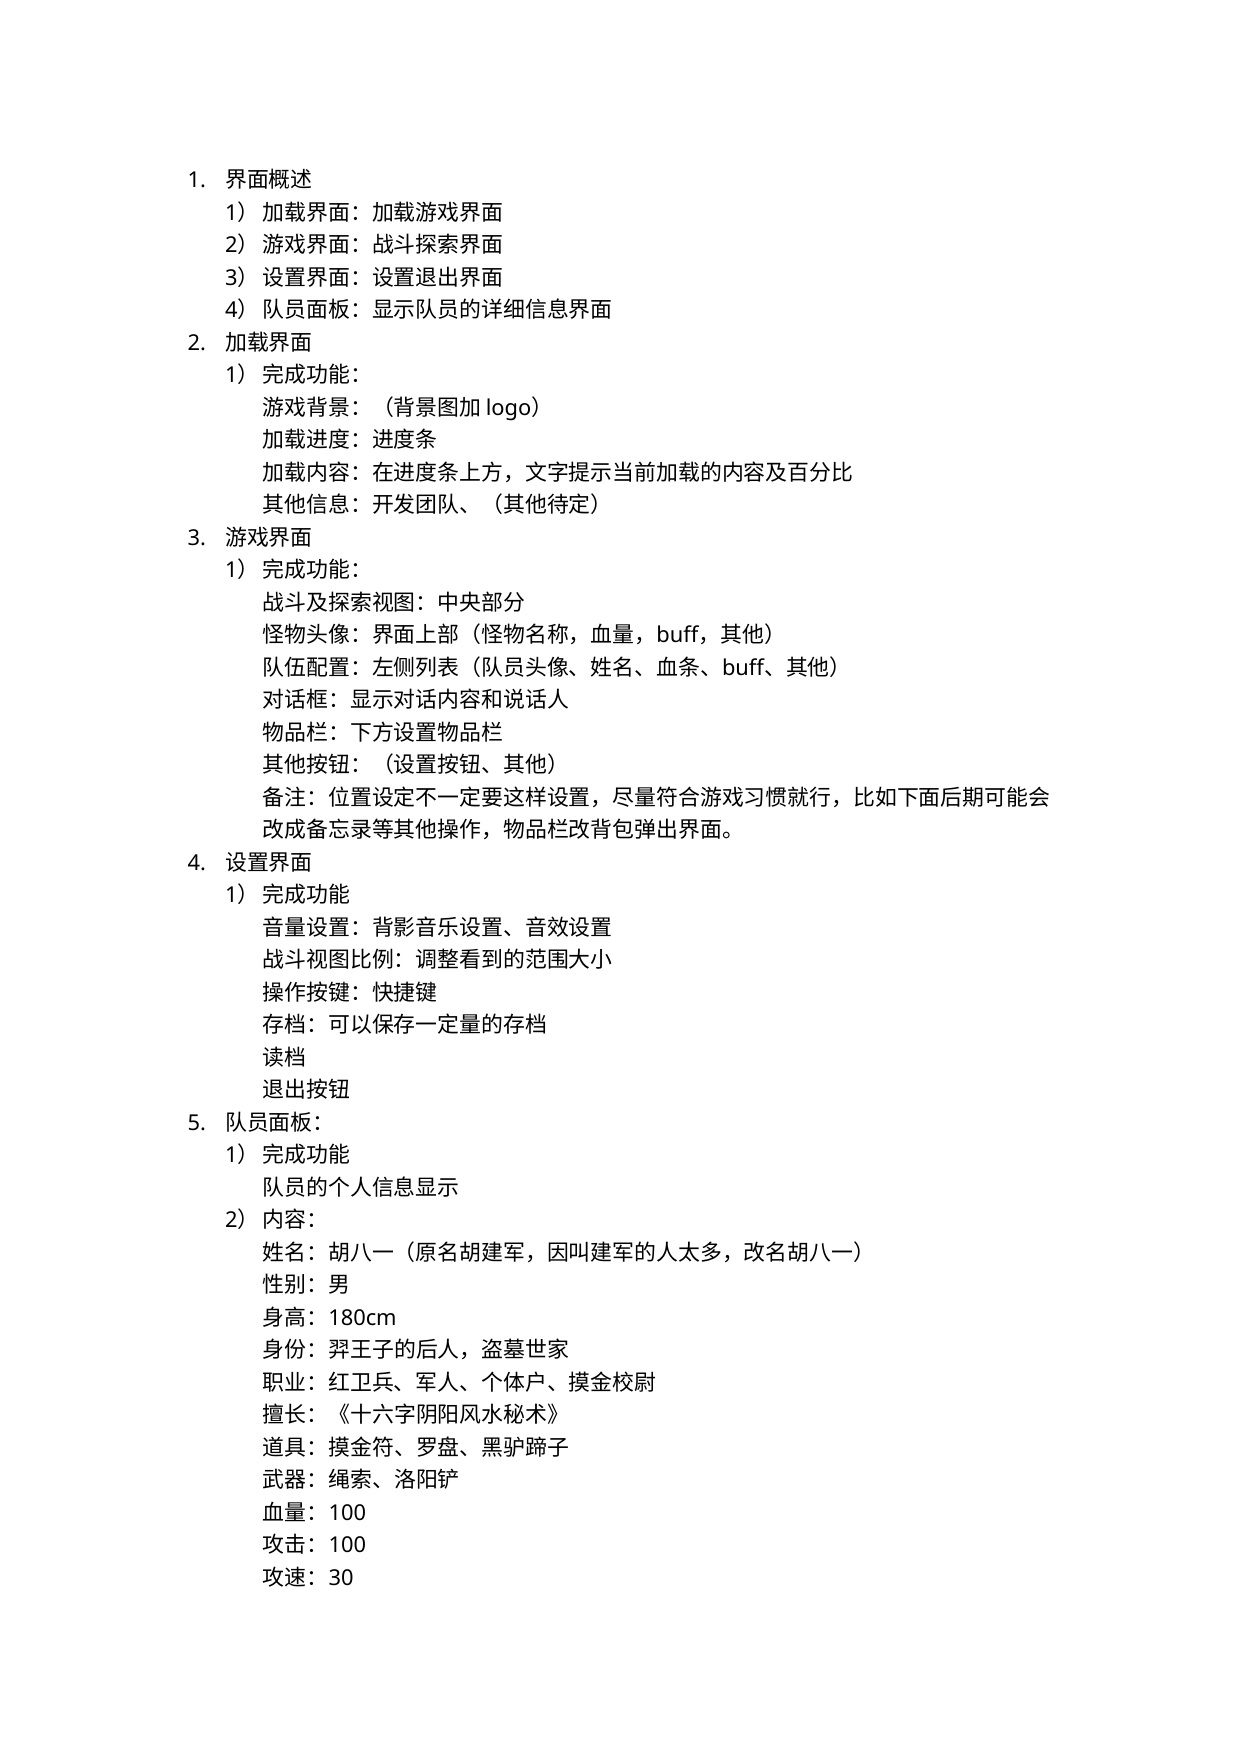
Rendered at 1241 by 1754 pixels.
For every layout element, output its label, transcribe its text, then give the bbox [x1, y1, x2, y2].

list 操作按键：快捷键 [262, 974, 1053, 1007]
list 设置界面：设置退出界面 [225, 259, 1053, 292]
list 完成功能： [225, 552, 1053, 584]
list 存档：可以保存一定量的存档 [262, 1007, 1053, 1039]
text 职业：红卫兵、军人、个体户、摸金校尉 [219, 1364, 1053, 1397]
list 完成功能 [225, 877, 1053, 909]
text 性别：男 [262, 1267, 1053, 1299]
text 身高：180cm [262, 1299, 1053, 1332]
list 对话框：显示对话内容和说话人 [262, 682, 1053, 714]
list 读档 [262, 1039, 1053, 1072]
list 队伍配置：左侧列表（队员头像、姓名、血条、buff、其他） [262, 649, 1053, 682]
list 完成功能： [225, 357, 1053, 389]
list 游戏界面：战斗探索界面 [225, 227, 1053, 259]
list 设置界面 [187, 844, 1053, 877]
list 加载界面：加载游戏界面 [225, 194, 1053, 227]
list 队员的个人信息显示 [262, 1169, 1053, 1202]
text 擅长：《十六字阴阳风水秘术》 [250, 1397, 1053, 1429]
text 加载内容：在进度条上方，文字提示当前加载的内容及百分比 [262, 454, 1053, 487]
text 其他信息：开发团队、（其他待定） [262, 487, 1053, 519]
list 退出按钮 [262, 1072, 1053, 1104]
list 战斗及探索视图：中央部分 [262, 584, 1053, 617]
list 其他按钮：（设置按钮、其他） [262, 747, 1053, 779]
text 游戏背景：（背景图加logo） [262, 389, 1053, 422]
list 完成功能 [225, 1137, 1053, 1169]
list 战斗视图比例：调整看到的范围大小 [262, 942, 1053, 974]
list 界面概述 [187, 162, 1053, 194]
list 怪物头像：界面上部（怪物名称，血量，buff，其他） [262, 617, 1053, 649]
text 加载进度：进度条 [262, 422, 1053, 454]
text 血量：100 [219, 1494, 1053, 1527]
list 内容： [225, 1202, 1053, 1234]
text 姓名：胡八一（原名胡建军，因叫建军的人太多，改名胡八一） [262, 1234, 1053, 1267]
text 身份：羿王子的后人，盗墓世家 [250, 1332, 1053, 1364]
list 队员面板： [187, 1104, 1053, 1137]
list 备注：位置设定不一定要这样设置，尽量符合游戏习惯就行，比如下面后期可能会改成备忘录等其他操作，物品栏改背包弹出界面。 [262, 779, 1053, 844]
list 游戏界面 [187, 519, 1053, 552]
text 道具：摸金符、罗盘、黑驴蹄子 [219, 1429, 1053, 1462]
text 攻击：100 [250, 1527, 1053, 1559]
text 攻速：30 [238, 1559, 1053, 1592]
list 加载界面 [187, 324, 1053, 357]
list 物品栏：下方设置物品栏 [262, 714, 1053, 747]
list 音量设置：背影音乐设置、音效设置 [262, 909, 1053, 942]
text 武器：绳索、洛阳铲 [250, 1462, 1053, 1494]
list 队员面板：显示队员的详细信息界面 [225, 292, 1053, 324]
